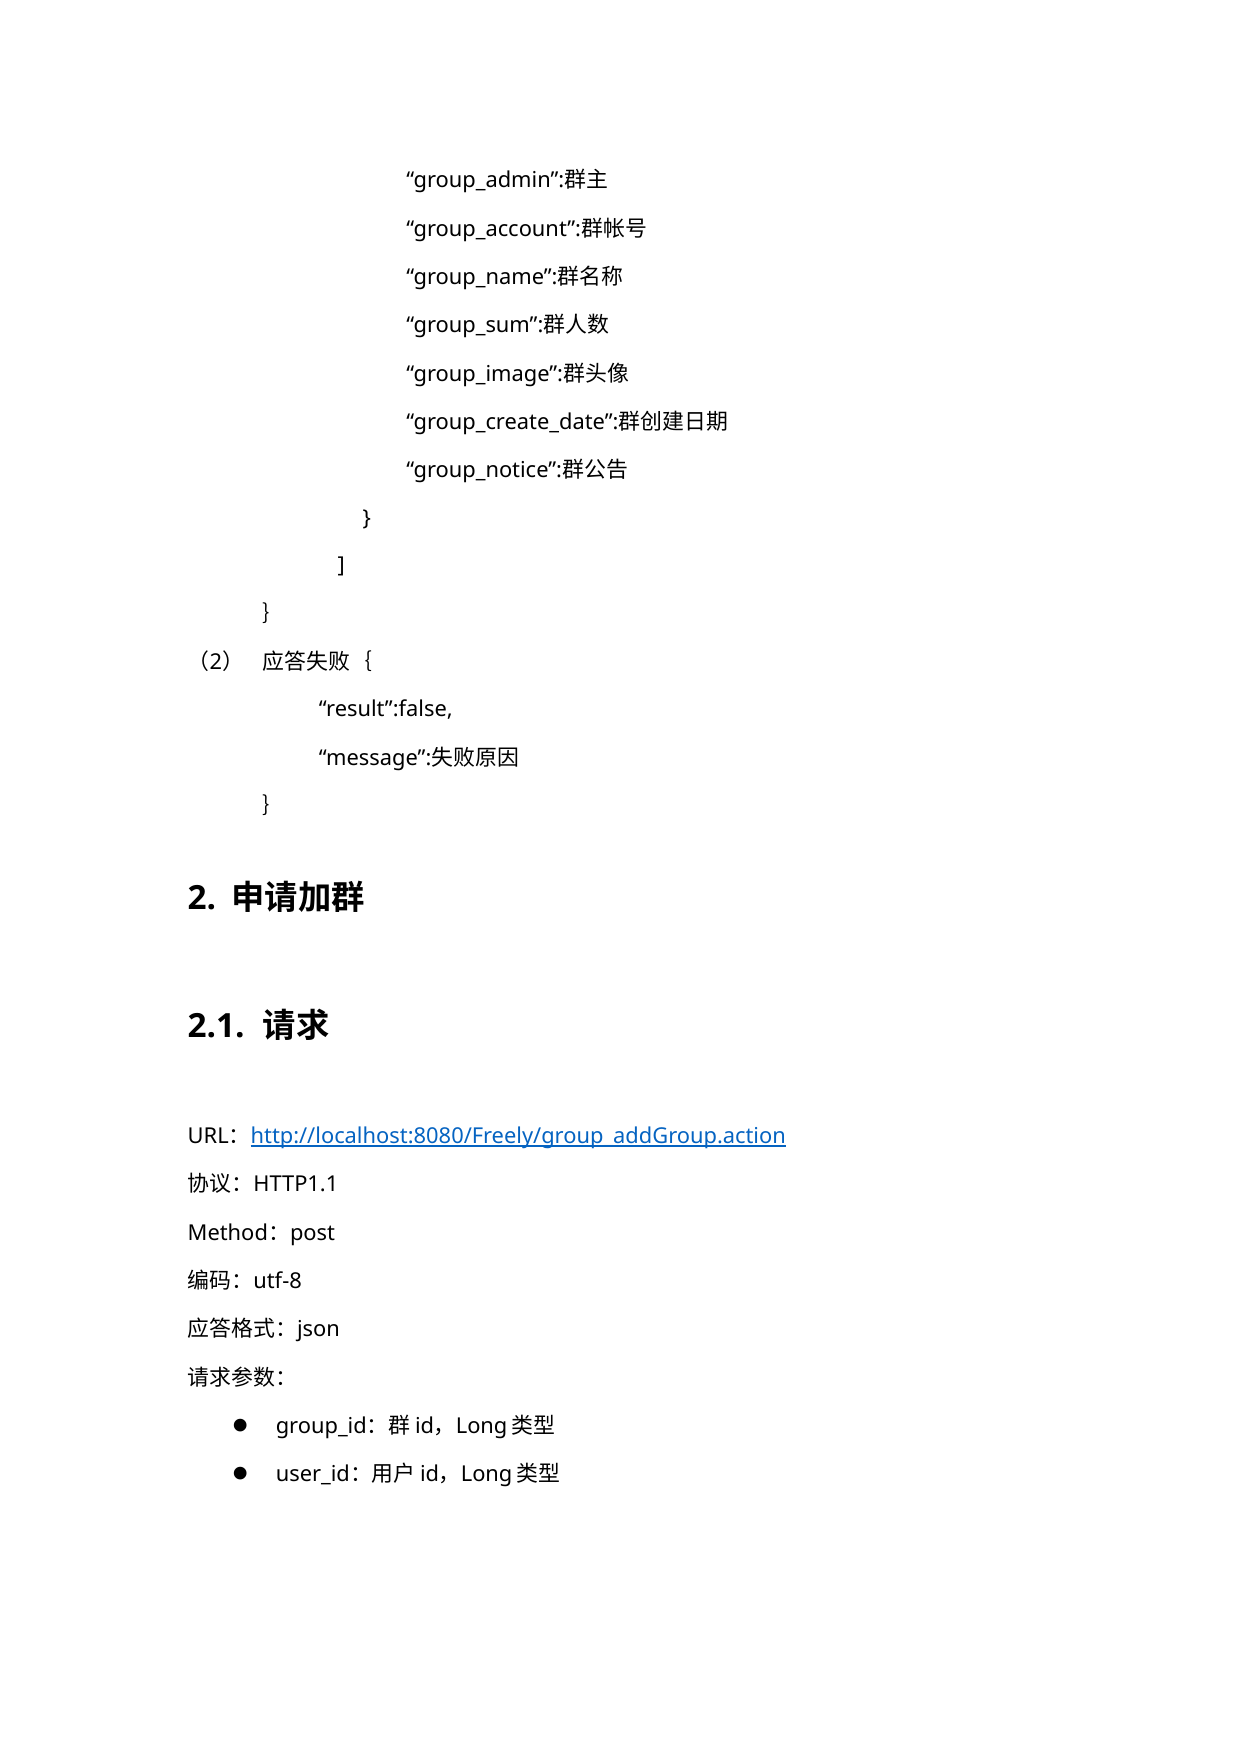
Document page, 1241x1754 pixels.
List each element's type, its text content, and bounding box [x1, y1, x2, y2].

list “group_admin”:群主 [406, 162, 1053, 194]
text URL：http://localhost:8080/Freely/group_addGroup.action [187, 1118, 1053, 1150]
subtitle 申请加群 [187, 863, 1053, 928]
list “result”:false, [319, 692, 1053, 724]
list “group_sum”:群人数 [406, 307, 1053, 339]
list “group_image”:群头像 [406, 355, 1053, 388]
text 协议：HTTP1.1 [187, 1166, 1053, 1198]
list “group_name”:群名称 [406, 259, 1053, 291]
list “group_account”:群帐号 [406, 210, 1053, 243]
text 应答格式：json [187, 1311, 1053, 1343]
list ｝ [262, 595, 1053, 628]
list 应答失败｛ [187, 643, 1053, 676]
subtitle 请求 [187, 990, 1053, 1055]
list “group_notice”:群公告 [406, 452, 1053, 484]
list } [350, 500, 1053, 533]
list group_id：群id，Long类型 [232, 1408, 1053, 1440]
list ｝ [262, 787, 1053, 820]
text 请求参数： [187, 1359, 1053, 1392]
list user_id：用户id，Long类型 [232, 1456, 1053, 1488]
text Method：post [187, 1214, 1053, 1247]
list “message”:失败原因 [319, 739, 1053, 772]
list ] [337, 548, 1053, 580]
text 编码：utf-8 [187, 1263, 1053, 1295]
list “group_create_date”:群创建日期 [406, 404, 1053, 436]
